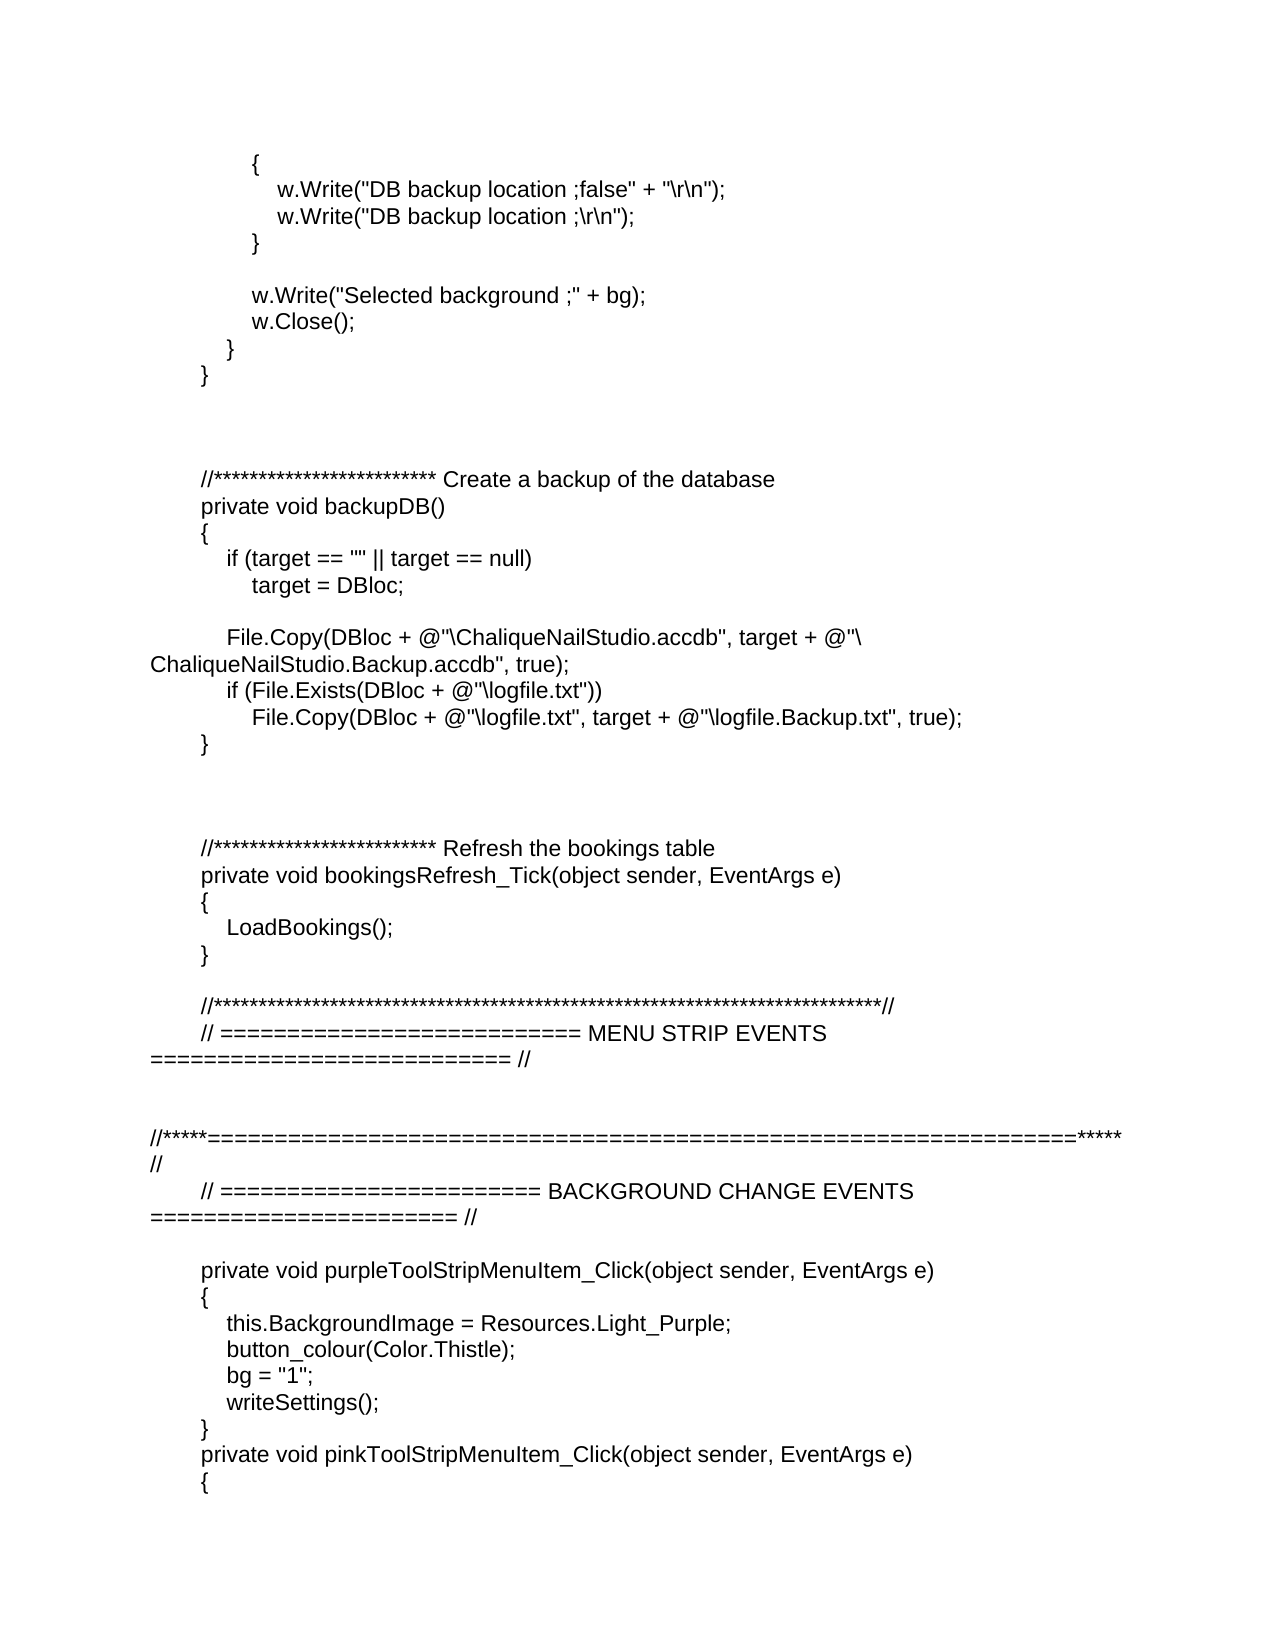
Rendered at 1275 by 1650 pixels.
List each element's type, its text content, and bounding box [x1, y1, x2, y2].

text { [150, 1468, 1125, 1494]
text File.Copy(DBloc + @"\ChaliqueNailStudio.accdb", target + @"\ChaliqueNailStudio.Backup.accdb", true); [150, 624, 1125, 677]
text // ======================== BACKGROUND CHANGE EVENTS ======================= // [150, 1178, 1125, 1231]
text } [150, 941, 1125, 967]
text { [150, 888, 1125, 914]
text } [150, 361, 1125, 387]
text //************************* Refresh the bookings table [150, 835, 1125, 862]
text bg = "1"; [150, 1362, 1125, 1389]
text this.BackgroundImage = Resources.Light_Purple; [150, 1309, 1125, 1336]
text w.Write("Selected background ;" + bg); [150, 282, 1125, 308]
text target = DBloc; [150, 572, 1125, 598]
text { [150, 1283, 1125, 1309]
text if (File.Exists(DBloc + @"\logfile.txt")) [150, 677, 1125, 703]
text } [150, 334, 1125, 361]
text //*****=================================================================*****// [150, 1099, 1125, 1178]
text //************************* Create a backup of the database [150, 466, 1125, 493]
text writeSettings(); [150, 1389, 1125, 1415]
text } [150, 730, 1125, 756]
text w.Close(); [150, 308, 1125, 334]
text w.Write("DB backup location ;\r\n"); [150, 203, 1125, 229]
text } [150, 1415, 1125, 1441]
text if (target == "" || target == null) [150, 545, 1125, 572]
text private void backupDB() [150, 493, 1125, 519]
text // =========================== MENU STRIP EVENTS =========================== // [150, 1020, 1125, 1072]
text private void pinkToolStripMenuItem_Click(object sender, EventArgs e) [150, 1441, 1125, 1468]
text private void purpleToolStripMenuItem_Click(object sender, EventArgs e) [150, 1257, 1125, 1283]
text w.Write("DB backup location ;false" + "\r\n"); [150, 176, 1125, 203]
text File.Copy(DBloc + @"\logfile.txt", target + @"\logfile.Backup.txt", true); [150, 703, 1125, 730]
text { [150, 519, 1125, 545]
text //***************************************************************************// [150, 993, 1125, 1020]
text LoadBookings(); [150, 914, 1125, 941]
text } [150, 229, 1125, 255]
text button_colour(Color.Thistle); [150, 1336, 1125, 1362]
text { [150, 150, 1125, 176]
text private void bookingsRefresh_Tick(object sender, EventArgs e) [150, 862, 1125, 888]
